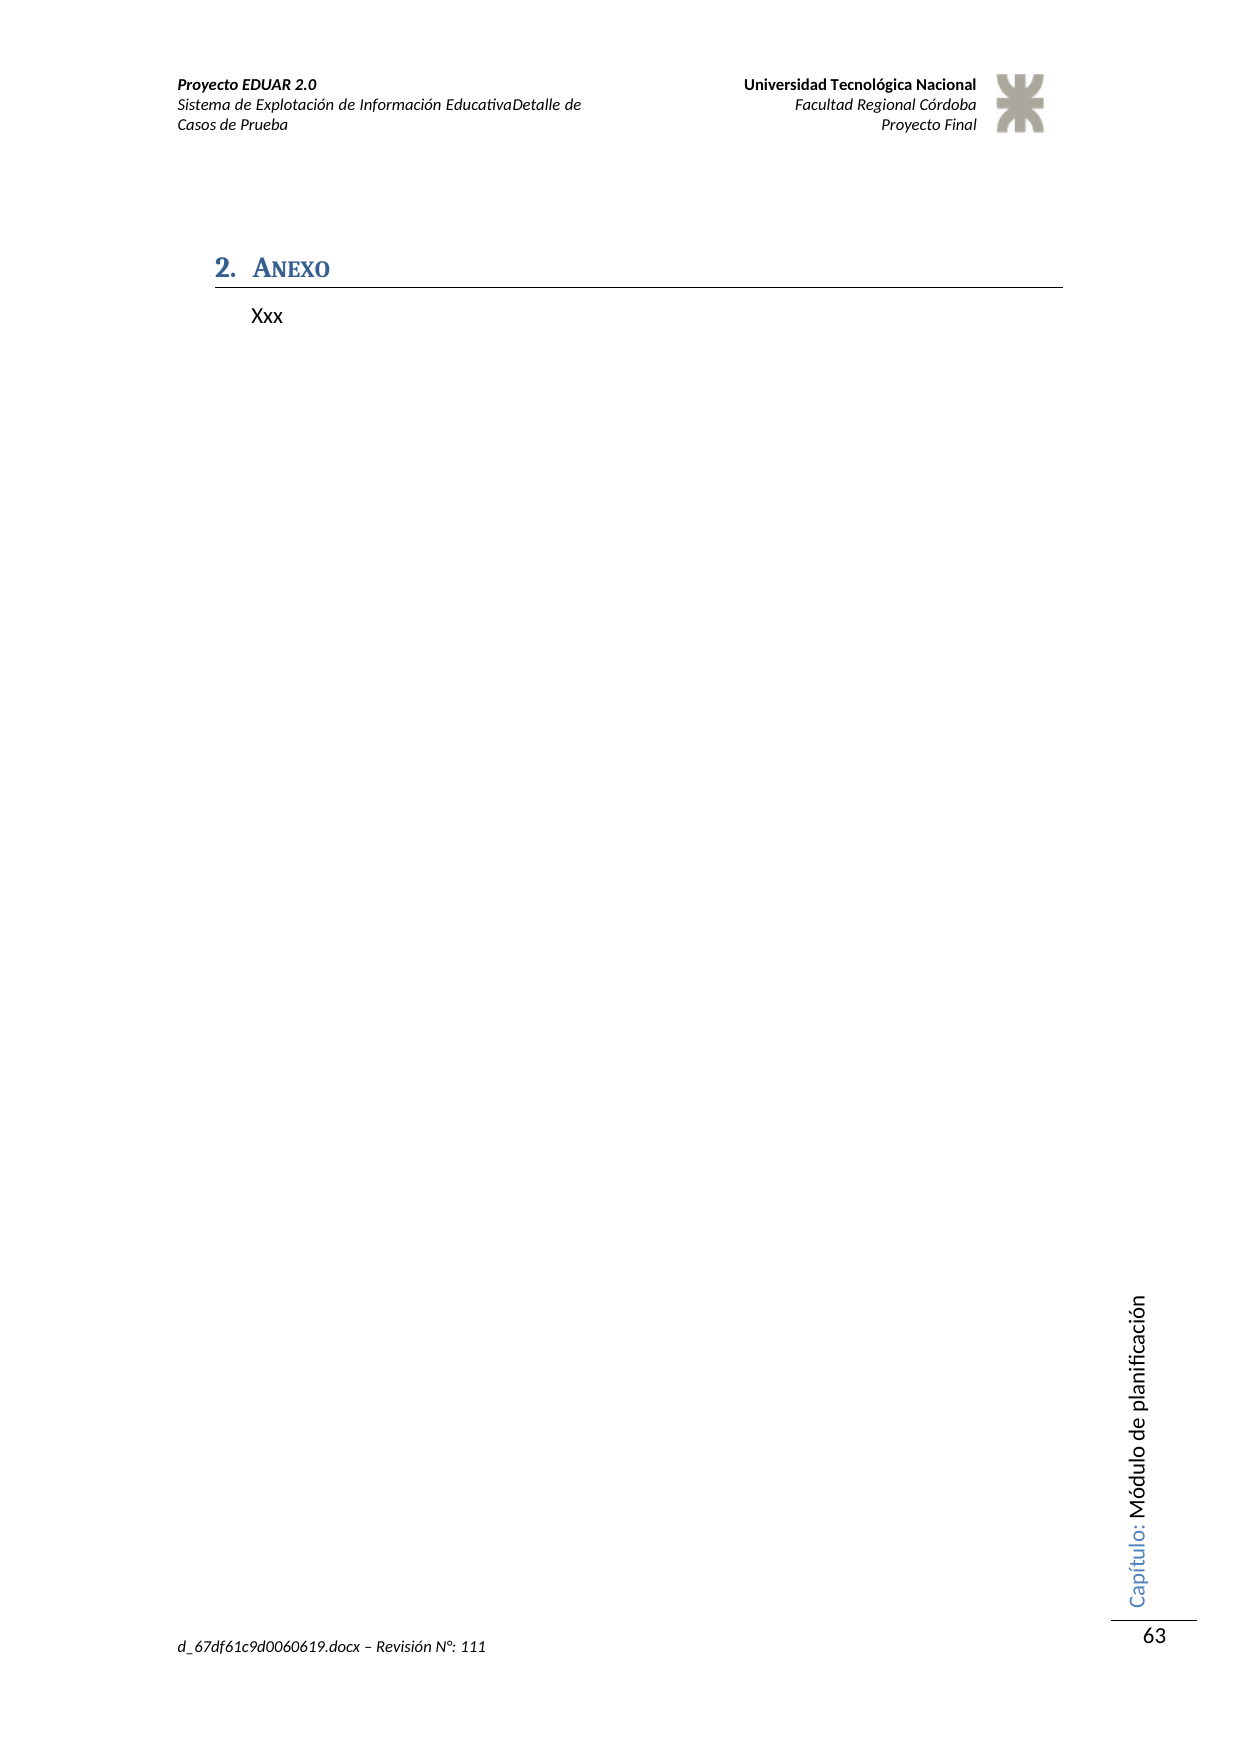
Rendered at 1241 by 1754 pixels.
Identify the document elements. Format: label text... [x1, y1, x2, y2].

text Xxx [177, 301, 1063, 329]
subtitle Anexo [215, 252, 1063, 287]
